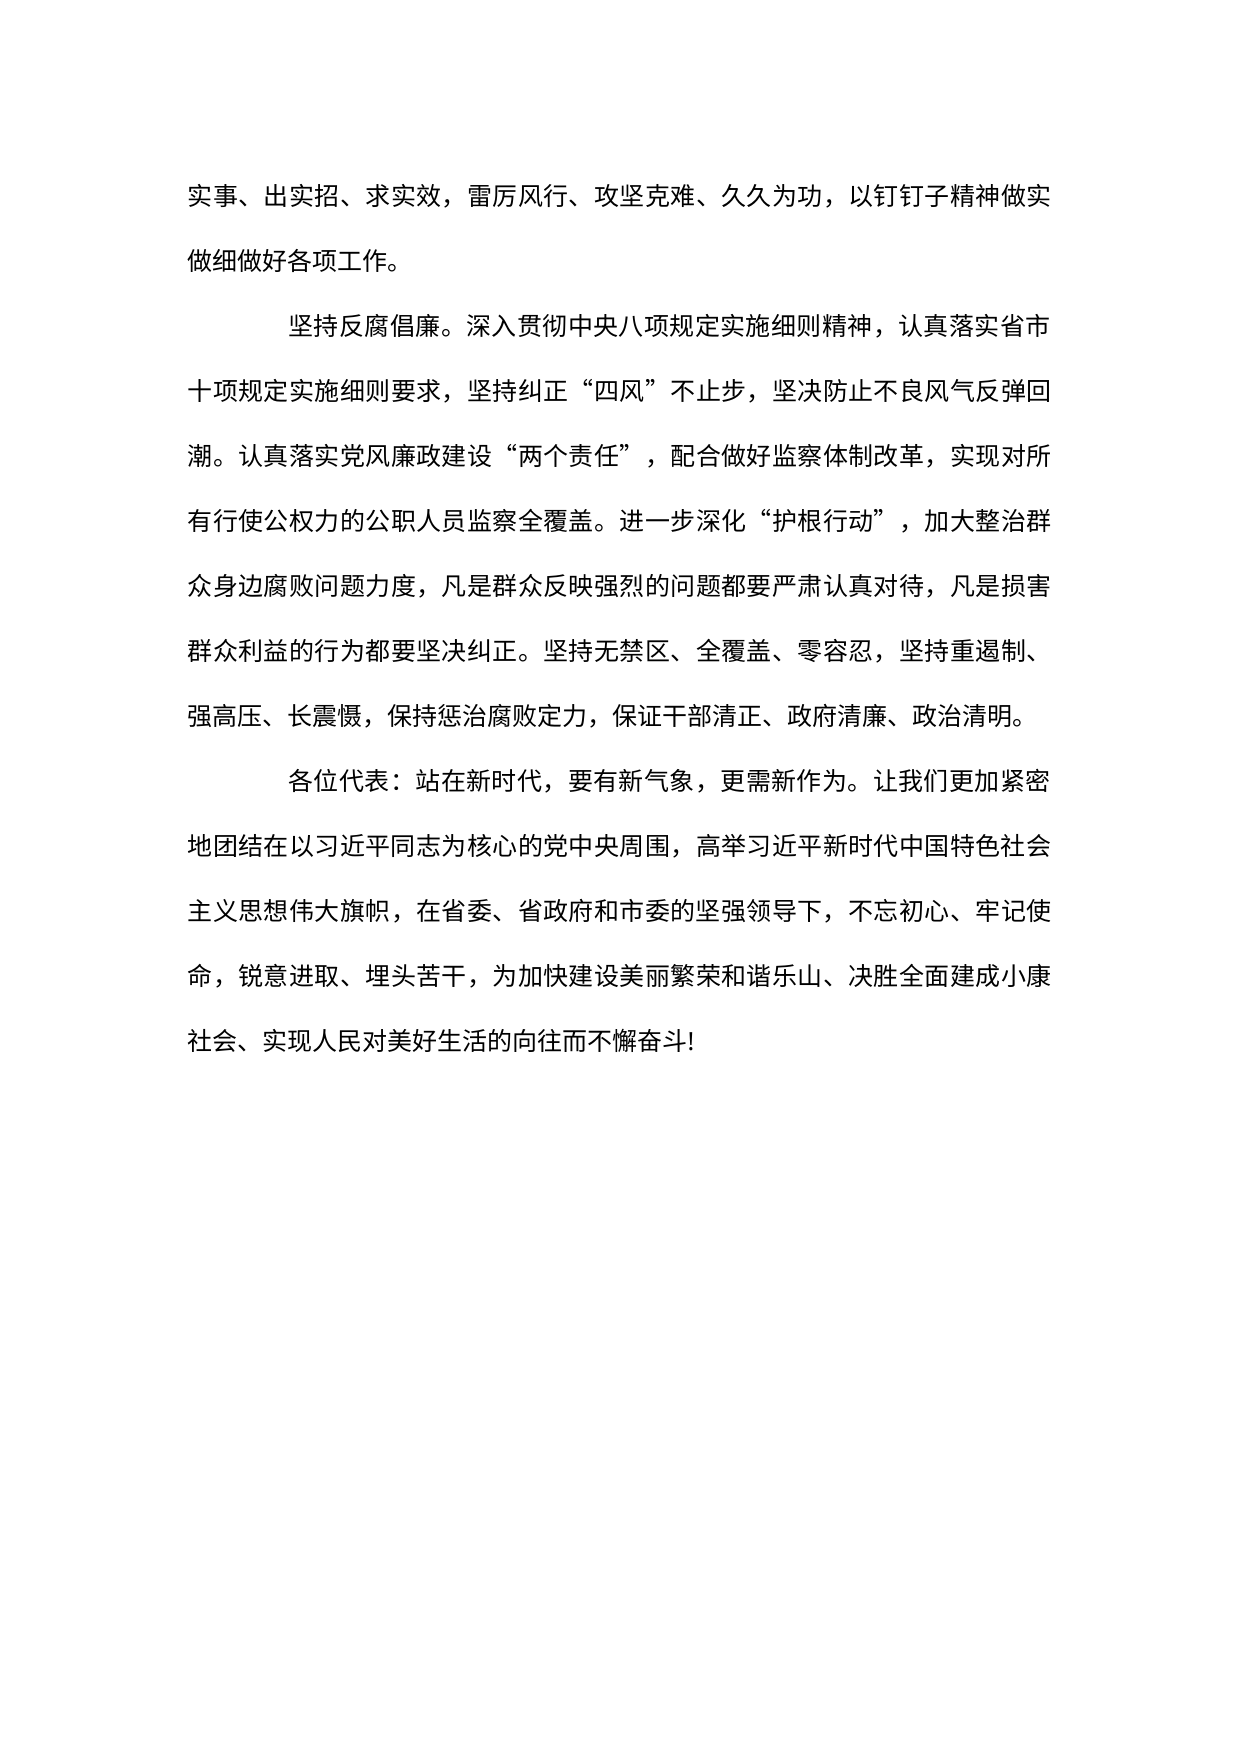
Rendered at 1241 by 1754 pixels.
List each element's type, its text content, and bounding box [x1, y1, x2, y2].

text 坚持反腐倡廉。深入贯彻中央八项规定实施细则精神，认真落实省市十项规定实施细则要求，坚持纠正“四风”不止步，坚决防止不良风气反弹回潮。认真落实党风廉政建设“两个责任”，配合做好监察体制改革，实现对所有行使公权力的公职人员监察全覆盖。进一步深化“护根行动”，加大整治群众身边腐败问题力度，凡是群众反映强烈的问题都要严肃认真对待，凡是损害群众利益的行为都要坚决纠正。坚持无禁区、全覆盖、零容忍，坚持重遏制、强高压、长震慑，保持惩治腐败定力，保证干部清正、政府清廉、政治清明。 [187, 292, 1053, 747]
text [187, 162, 1053, 292]
text 各位代表：站在新时代，要有新气象，更需新作为。让我们更加紧密地团结在以习近平同志为核心的党中央周围，高举习近平新时代中国特色社会主义思想伟大旗帜，在省委、省政府和市委的坚强领导下，不忘初心、牢记使命，锐意进取、埋头苦干，为加快建设美丽繁荣和谐乐山、决胜全面建成小康社会、实现人民对美好生活的向往而不懈奋斗! [187, 747, 1053, 1072]
